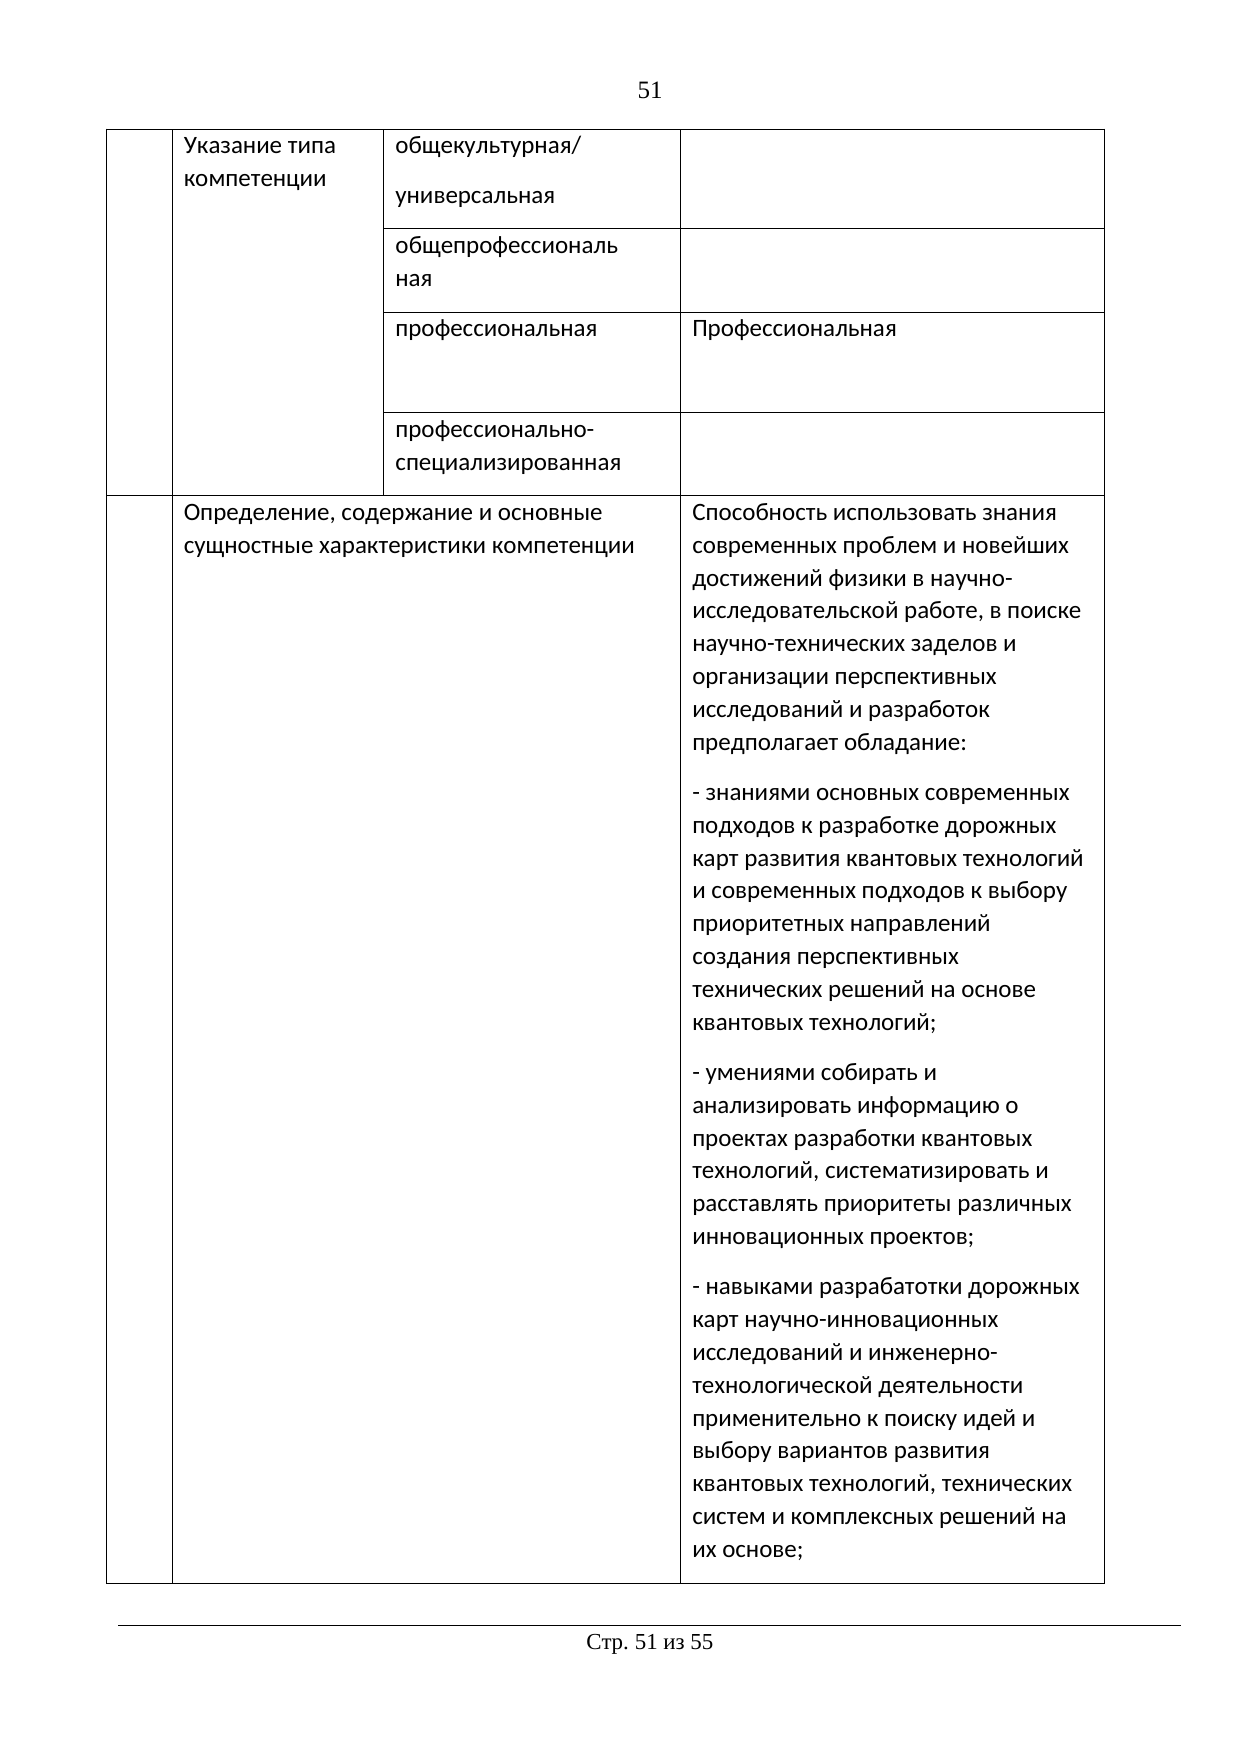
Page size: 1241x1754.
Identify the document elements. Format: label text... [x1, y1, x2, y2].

table_cell Профессиональная [681, 313, 1104, 412]
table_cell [173, 496, 680, 1583]
table_cell [681, 130, 1104, 228]
table_cell профессиональная [384, 313, 680, 412]
table_cell Указание типа компетенции [173, 130, 383, 495]
table_cell [681, 229, 1104, 312]
table_cell общекультурная/ универсальная [384, 130, 680, 228]
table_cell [681, 496, 1104, 1583]
table_cell [107, 130, 172, 495]
table_cell [681, 413, 1104, 495]
table_cell бщепрофессиональная [384, 229, 680, 312]
table_cell профессионально-специализированная [384, 413, 680, 495]
table_cell [107, 496, 172, 1583]
